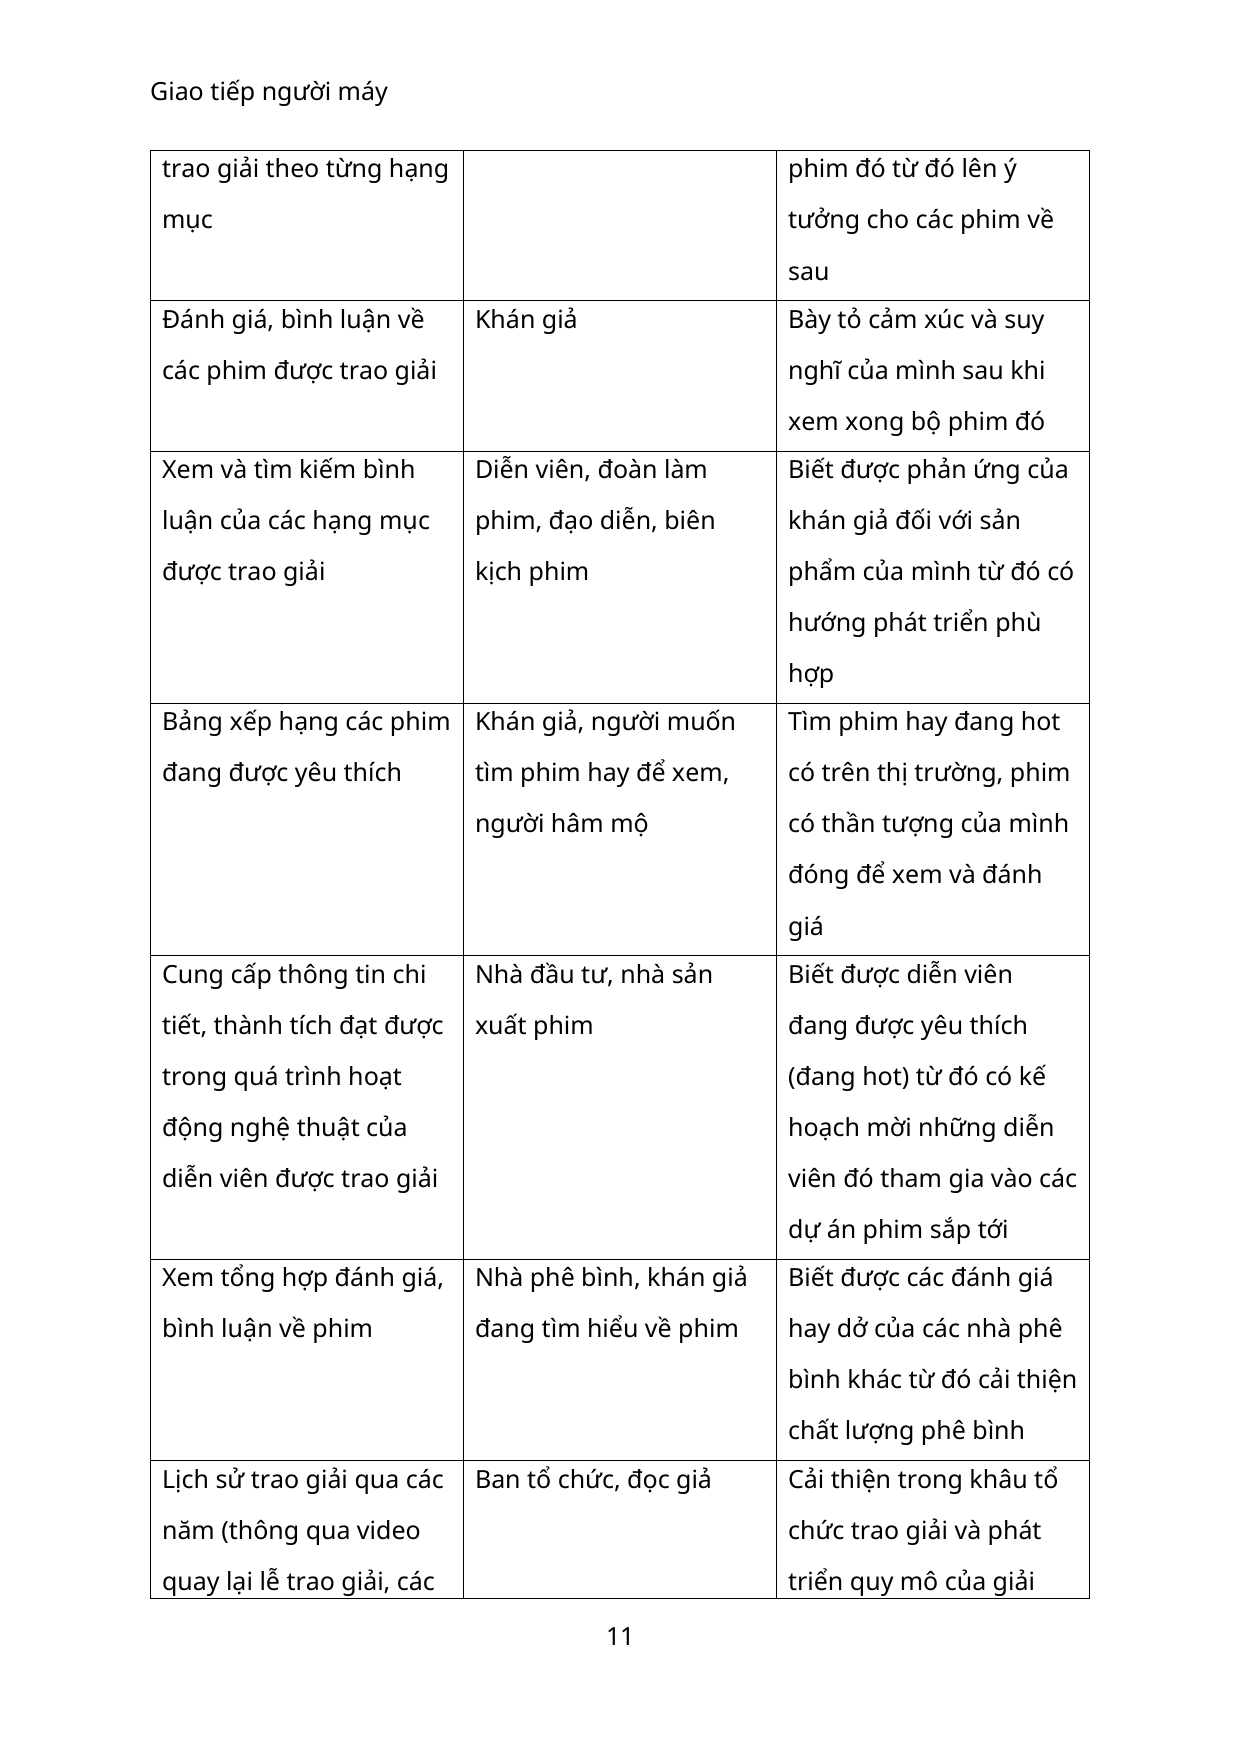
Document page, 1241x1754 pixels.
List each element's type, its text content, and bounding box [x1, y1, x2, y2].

table_cell Cung cấp thông tin chi tiết, thành tích đạt được trong quá trình hoạt động nghệ thuật của diễn viên được trao giải [151, 956, 463, 1259]
table_cell Đánh giá, bình luận về các phim được trao giải [151, 301, 463, 451]
table_cell Nhà đầu tư, nhà sản xuất phim [464, 956, 776, 1259]
table_cell Khán giả [464, 301, 776, 451]
table_cell Biết được phản ứng của khán giả đối với sản phẩm của mình từ đó có hướng phát triển phù hợp [777, 452, 1089, 703]
table_cell Biết được các đánh giá hay dở của các nhà phê bình khác từ đó cải thiện chất lượng phê bình [777, 1260, 1089, 1460]
table_cell Biết được diễn viên đang được yêu thích (đang hot) từ đó có kế hoạch mời những diễn viên đó tham gia vào các dự án phim sắp tới [777, 956, 1089, 1259]
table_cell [464, 151, 776, 300]
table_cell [151, 1461, 463, 1597]
table_cell Nhà phê bình, khán giả đang tìm hiểu về phim [464, 1260, 776, 1460]
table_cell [464, 1461, 776, 1597]
table_cell Bày tỏ cảm xúc và suy nghĩ của mình sau khi xem xong bộ phim đó [777, 301, 1089, 451]
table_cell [777, 151, 1089, 300]
table_cell Tìm phim hay đang hot có trên thị trường, phim có thần tượng của mình đóng để xem và đánh giá [777, 704, 1089, 955]
table_cell Diễn viên, đoàn làm phim, đạo diễn, biên kịch phim [464, 452, 776, 703]
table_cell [151, 151, 463, 300]
table_cell Bảng xếp hạng các phim đang được yêu thích [151, 704, 463, 955]
table_cell Khán giả, người muốn tìm phim hay để xem, người hâm mộ [464, 704, 776, 955]
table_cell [777, 1461, 1089, 1597]
table_cell Xem và tìm kiếm bình luận của các hạng mục được trao giải [151, 452, 463, 703]
table_cell Xem tổng hợp đánh giá, bình luận về phim [151, 1260, 463, 1460]
